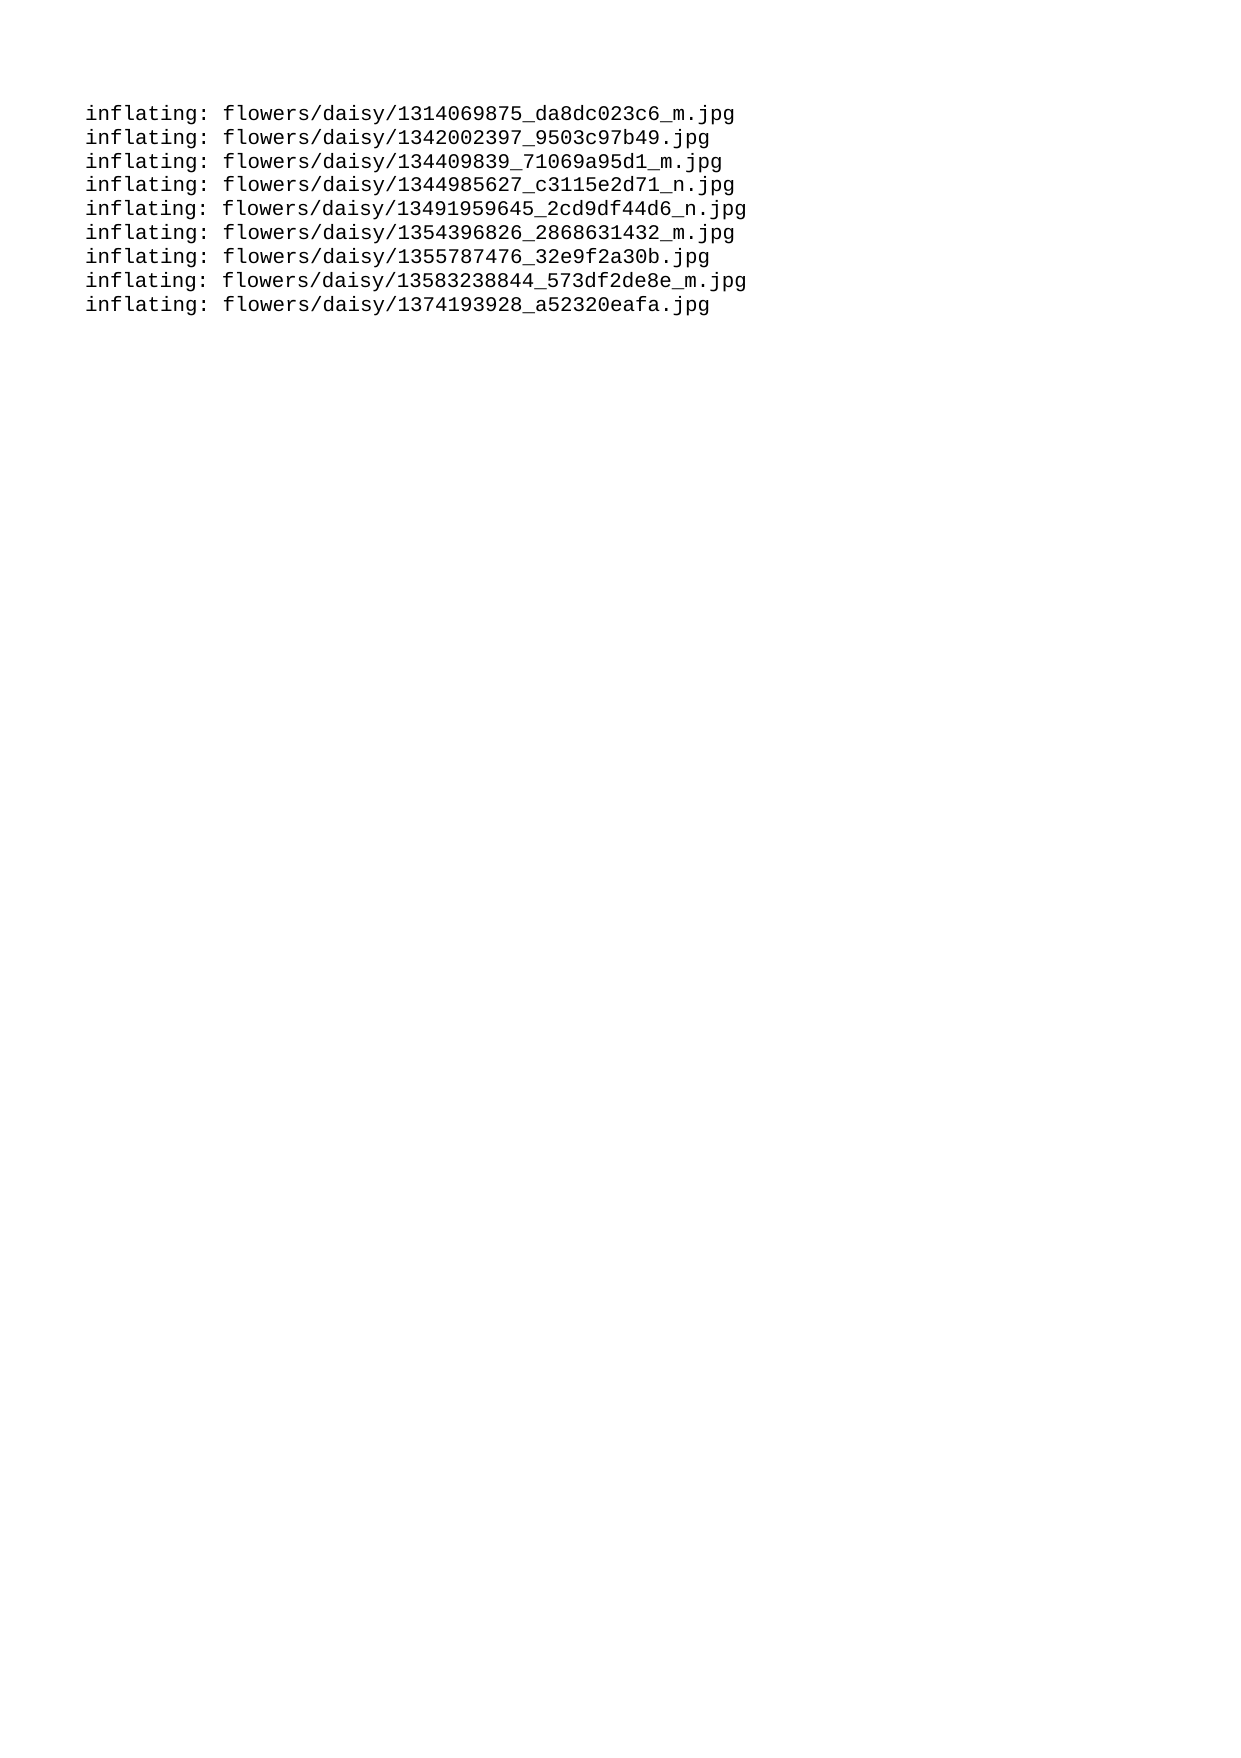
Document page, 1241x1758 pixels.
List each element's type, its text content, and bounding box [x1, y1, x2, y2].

text inflating: flowers/daisy/1314069875_da8dc023c6_m.jpg inflating: flowers/daisy/1342002397_9503c97b49.jpg inflating: flowers/daisy/134409839_71069a95d1_m.jpg inflating: flowers/daisy/1344985627_c3115e2d71_n.jpg inflating: flowers/daisy/13491959645_2cd9df44d6_n.jpg inflating: flowers/daisy/1354396826_2868631432_m.jpg inflating: flowers/daisy/1355787476_32e9f2a30b.jpg inflating: flowers/daisy/13583238844_573df2de8e_m.jpg inflating: flowers/daisy/1374193928_a52320eafa.jpg [85, 103, 747, 317]
